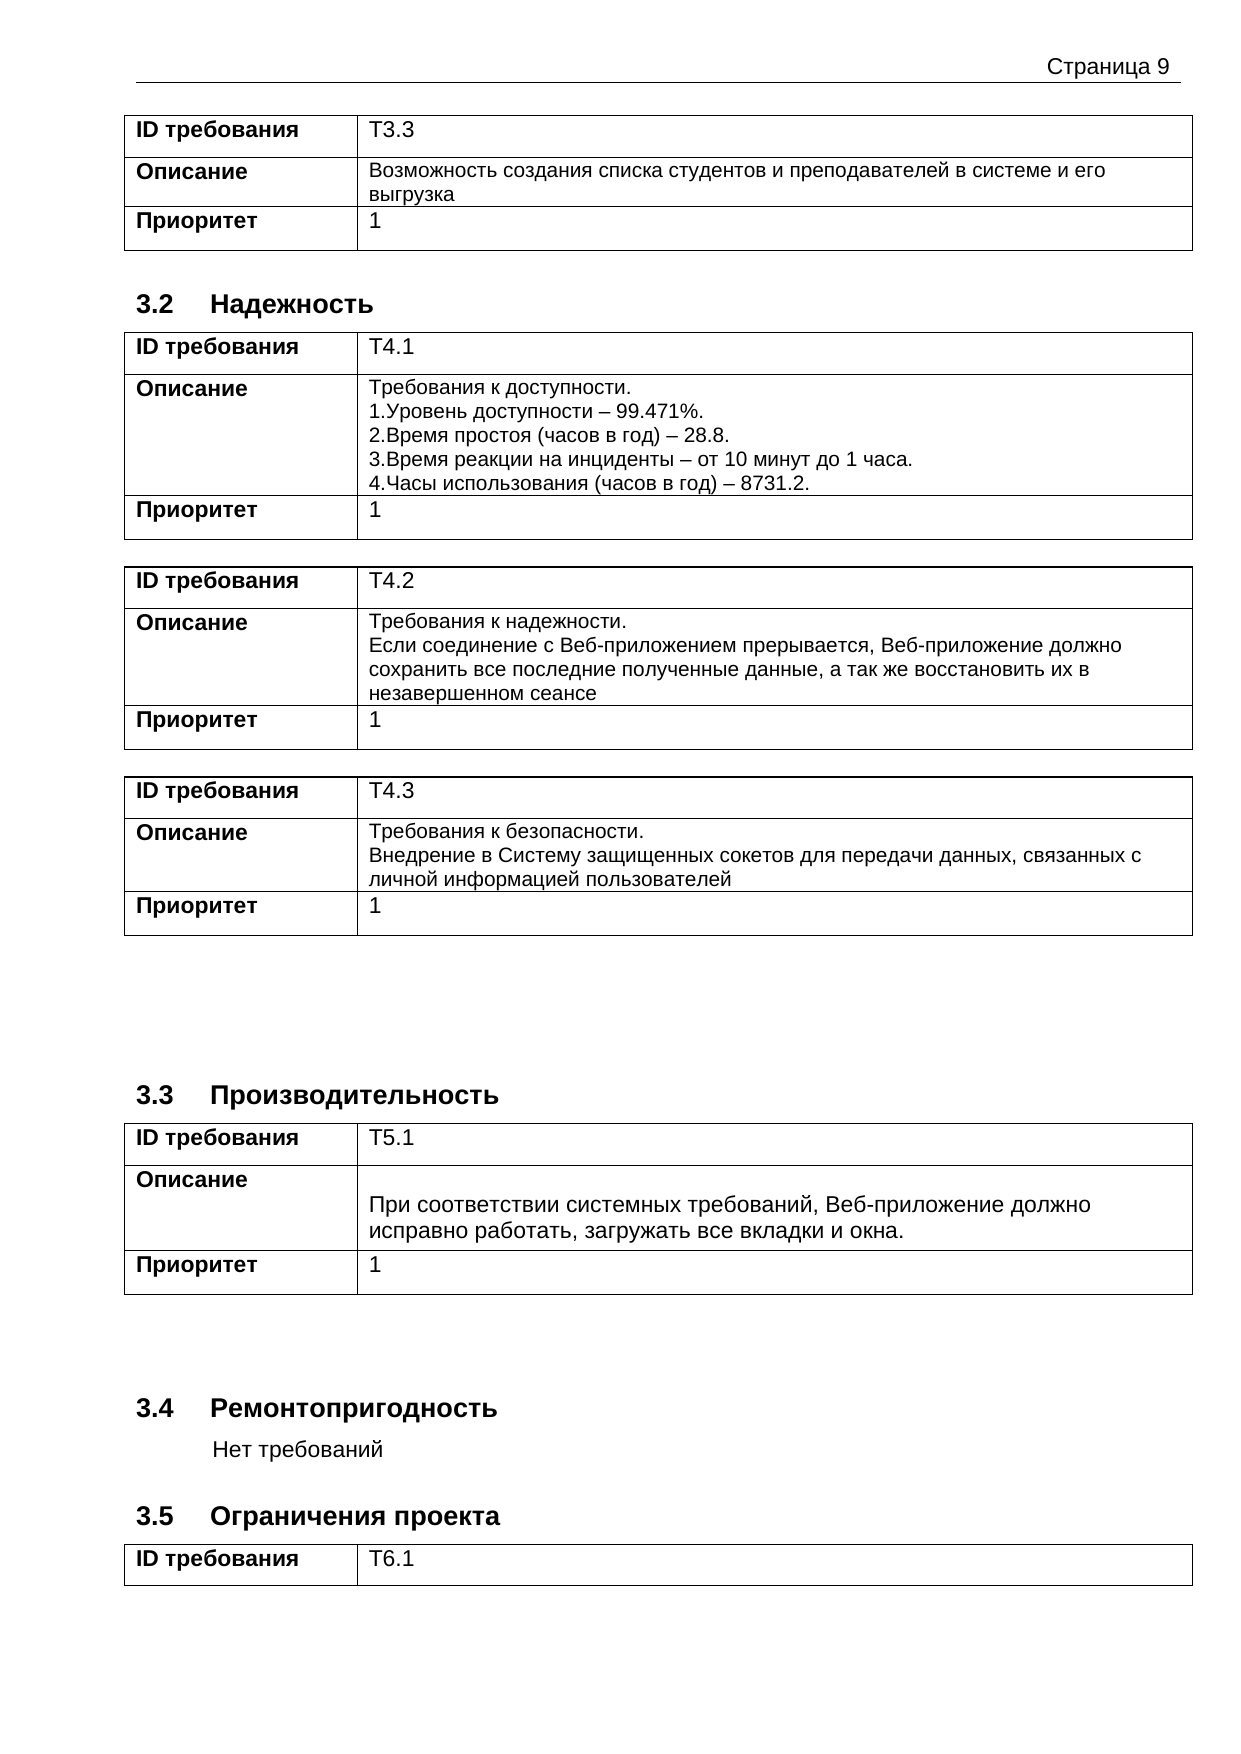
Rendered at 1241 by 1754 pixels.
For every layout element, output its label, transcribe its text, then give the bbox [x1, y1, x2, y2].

table_cell Требования к безопасности. Внедрение в Систему защищенных сокетов для передачи данных, связанных с личной информацией пользователей [358, 819, 1192, 891]
table_header ID требования [125, 333, 357, 374]
table_cell 1 [358, 496, 1192, 539]
table_header ID требования [125, 1124, 357, 1165]
table_cell Приоритет [125, 207, 357, 250]
table_cell 1 [358, 1251, 1192, 1294]
table_cell Требования к доступности. 1.Уровень доступности – 99.471%. 2.Время простоя (часов в год) – 28.8. 3.Время реакции на инциденты – от 10 минут до 1 часа. 4.Часы использования (часов в год) – 8731.2. [358, 375, 1192, 495]
table_cell 1 [358, 892, 1192, 935]
table_cell Требования к надежности. Если соединение с Веб-приложением прерывается, Веб-приложение должно сохранить все последние полученные данные, а так же восстановить их в незавершенном сеансе [358, 609, 1192, 705]
table_cell Приоритет [125, 706, 357, 749]
table_cell Возможность создания списка студентов и преподавателей в системе и его выгрузка [358, 158, 1192, 206]
table_header Т4.1 [358, 333, 1192, 374]
table_cell Описание [125, 819, 357, 891]
table_cell Описание [125, 375, 357, 495]
table_header ID требования [125, 116, 357, 157]
table_cell 1 [358, 207, 1192, 250]
table_cell Приоритет [125, 496, 357, 539]
table_header ID требования [125, 568, 357, 608]
table_cell Описание [125, 158, 357, 206]
subtitle Ремонтопригодность [136, 1392, 1181, 1423]
table_cell Приоритет [125, 1251, 357, 1294]
table_header ID требования [125, 778, 357, 818]
subtitle Надежность [136, 288, 1181, 320]
table_header Т4.3 [358, 778, 1192, 818]
table_header ID требования [125, 1545, 357, 1585]
table_header Т6.1 [358, 1545, 1192, 1585]
subtitle Ограничения проекта [136, 1500, 1181, 1531]
text Нет требований [136, 1436, 1181, 1462]
table_header Т4.2 [358, 568, 1192, 608]
table_header Т5.1 [358, 1124, 1192, 1165]
subtitle Производительность [136, 1079, 1181, 1110]
table_cell Описание [125, 609, 357, 705]
table_cell Приоритет [125, 892, 357, 935]
table_cell При соответствии системных требований, Веб-приложение должно исправно работать, загружать все вкладки и окна. [358, 1166, 1192, 1250]
table_header Т3.3 [358, 116, 1192, 157]
table_cell Описание [125, 1166, 357, 1250]
table_cell 1 [358, 706, 1192, 749]
